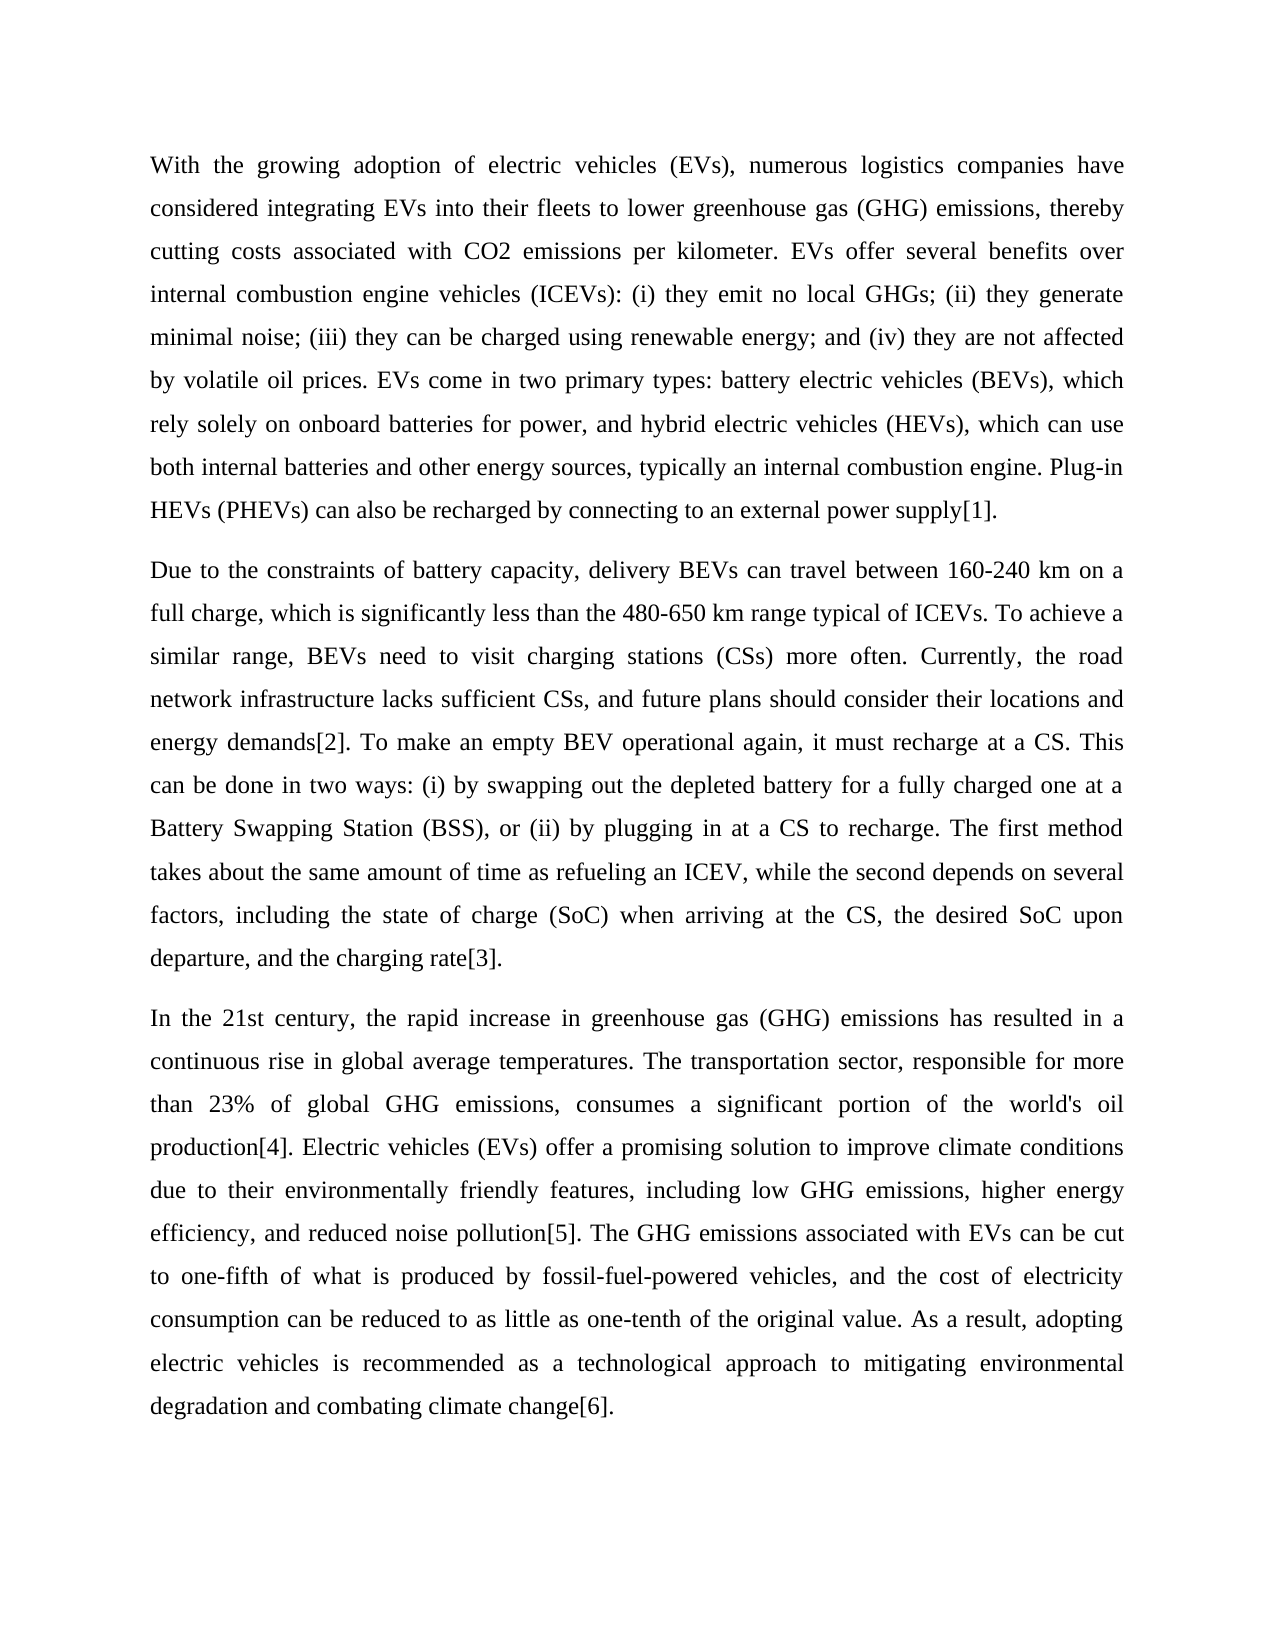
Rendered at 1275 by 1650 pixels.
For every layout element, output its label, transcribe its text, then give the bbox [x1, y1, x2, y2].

text Due to the constraints of battery capacity, delivery BEVs can travel between 160-240 km on a full charge, which is significantly less than the 480-650 km range typical of ICEVs. To achieve a similar range, BEVs need to visit charging stations (CSs) more often. Currently, the road network infrastructure lacks sufficient CSs, and future plans should consider their locations and energy demands[2]. To make an empty BEV operational again, it must recharge at a CS. This can be done in two ways: (i) by swapping out the depleted battery for a fully charged one at a Battery Swapping Station (BSS), or (ii) by plugging in at a CS to recharge. The first method takes about the same amount of time as refueling an ICEV, while the second depends on several factors, including the state of charge (SoC) when arriving at the CS, the desired SoC upon departure, and the charging rate[3]. [150, 555, 1125, 972]
text With the growing adoption of electric vehicles (EVs), numerous logistics companies have considered integrating EVs into their fleets to lower greenhouse gas (GHG) emissions, thereby cutting costs associated with CO2 emissions per kilometer. EVs offer several benefits over internal combustion engine vehicles (ICEVs): (i) they emit no local GHGs; (ii) they generate minimal noise; (iii) they can be charged using renewable energy; and (iv) they are not affected by volatile oil prices. EVs come in two primary types: battery electric vehicles (BEVs), which rely solely on onboard batteries for power, and hybrid electric vehicles (HEVs), which can use both internal batteries and other energy sources, typically an internal combustion engine. Plug-in HEVs (PHEVs) can also be recharged by connecting to an external power supply[1]. [150, 150, 1125, 524]
text In the 21st century, the rapid increase in greenhouse gas (GHG) emissions has resulted in a continuous rise in global average temperatures. The transportation sector, responsible for more than 23% of global GHG emissions, consumes a significant portion of the world's oil production[4]. Electric vehicles (EVs) offer a promising solution to improve climate conditions due to their environmentally friendly features, including low GHG emissions, higher energy efficiency, and reduced noise pollution[5]. The GHG emissions associated with EVs can be cut to one-fifth of what is produced by fossil-fuel-powered vehicles, and the cost of electricity consumption can be reduced to as little as one-tenth of the original value. As a result, adopting electric vehicles is recommended as a technological approach to mitigating environmental degradation and combating climate change[6]. [150, 1003, 1125, 1419]
